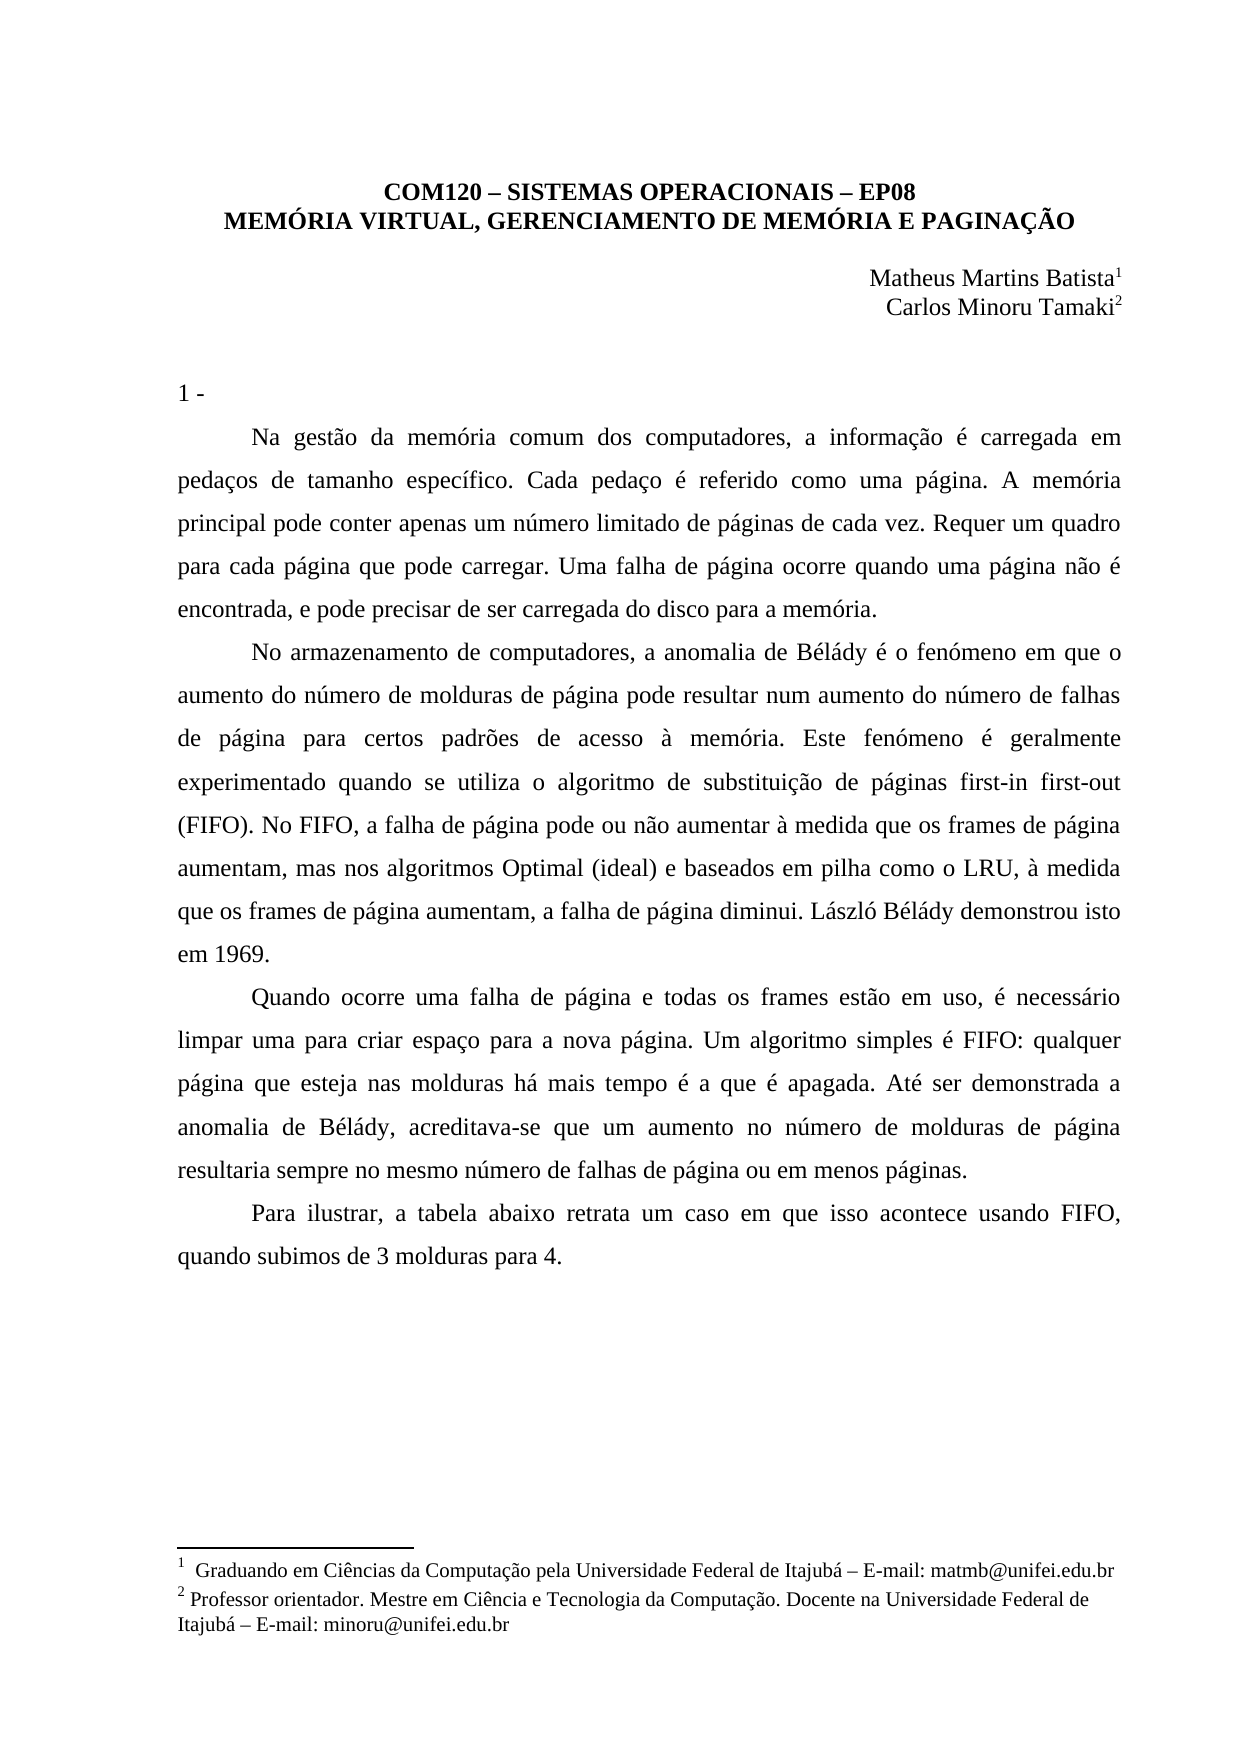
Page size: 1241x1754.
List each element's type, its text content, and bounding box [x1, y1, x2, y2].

text 1 - [177, 378, 1122, 407]
text Quando ocorre uma falha de página e todas os frames estão em uso, é necessário limpar uma para criar espaço para a nova página. Um algoritmo simples é FIFO: qualquer página que esteja nas molduras há mais tempo é a que é apagada. Até ser demonstrada a anomalia de Bélády, acreditava-se que um aumento no número de molduras de página resultaria sempre no mesmo número de falhas de página ou em menos páginas. [177, 982, 1122, 1183]
text Para ilustrar, a tabela abaixo retrata um caso em que isso acontece usando FIFO, quando subimos de 3 molduras para 4. [177, 1198, 1122, 1270]
text Na gestão da memória comum dos computadores, a informação é carregada em pedaços de tamanho específico. Cada pedaço é referido como uma página. A memória principal pode conter apenas um número limitado de páginas de cada vez. Requer um quadro para cada página que pode carregar. Uma falha de página ocorre quando uma página não é encontrada, e pode precisar de ser carregada do disco para a memória. [177, 422, 1122, 623]
text MEMÓRIA VIRTUAL, GERENCIAMENTO DE MEMÓRIA E PAGINAÇÃO [177, 206, 1122, 235]
text Matheus Martins Batista [177, 263, 1122, 292]
text No armazenamento de computadores, a anomalia de Bélády é o fenómeno em que o aumento do número de molduras de página pode resultar num aumento do número de falhas de página para certos padrões de acesso à memória. Este fenómeno é geralmente experimentado quando se utiliza o algoritmo de substituição de páginas first-in first-out (FIFO). No FIFO, a falha de página pode ou não aumentar à medida que os frames de página aumentam, mas nos algoritmos Optimal (ideal) e baseados em pilha como o LRU, à medida que os frames de página aumentam, a falha de página diminui. László Bélády demonstrou isto em 1969. [177, 637, 1122, 968]
text Carlos Minoru Tamaki [177, 292, 1122, 321]
text COM120 – SISTEMAS OPERACIONAIS – EP08 [177, 177, 1122, 206]
